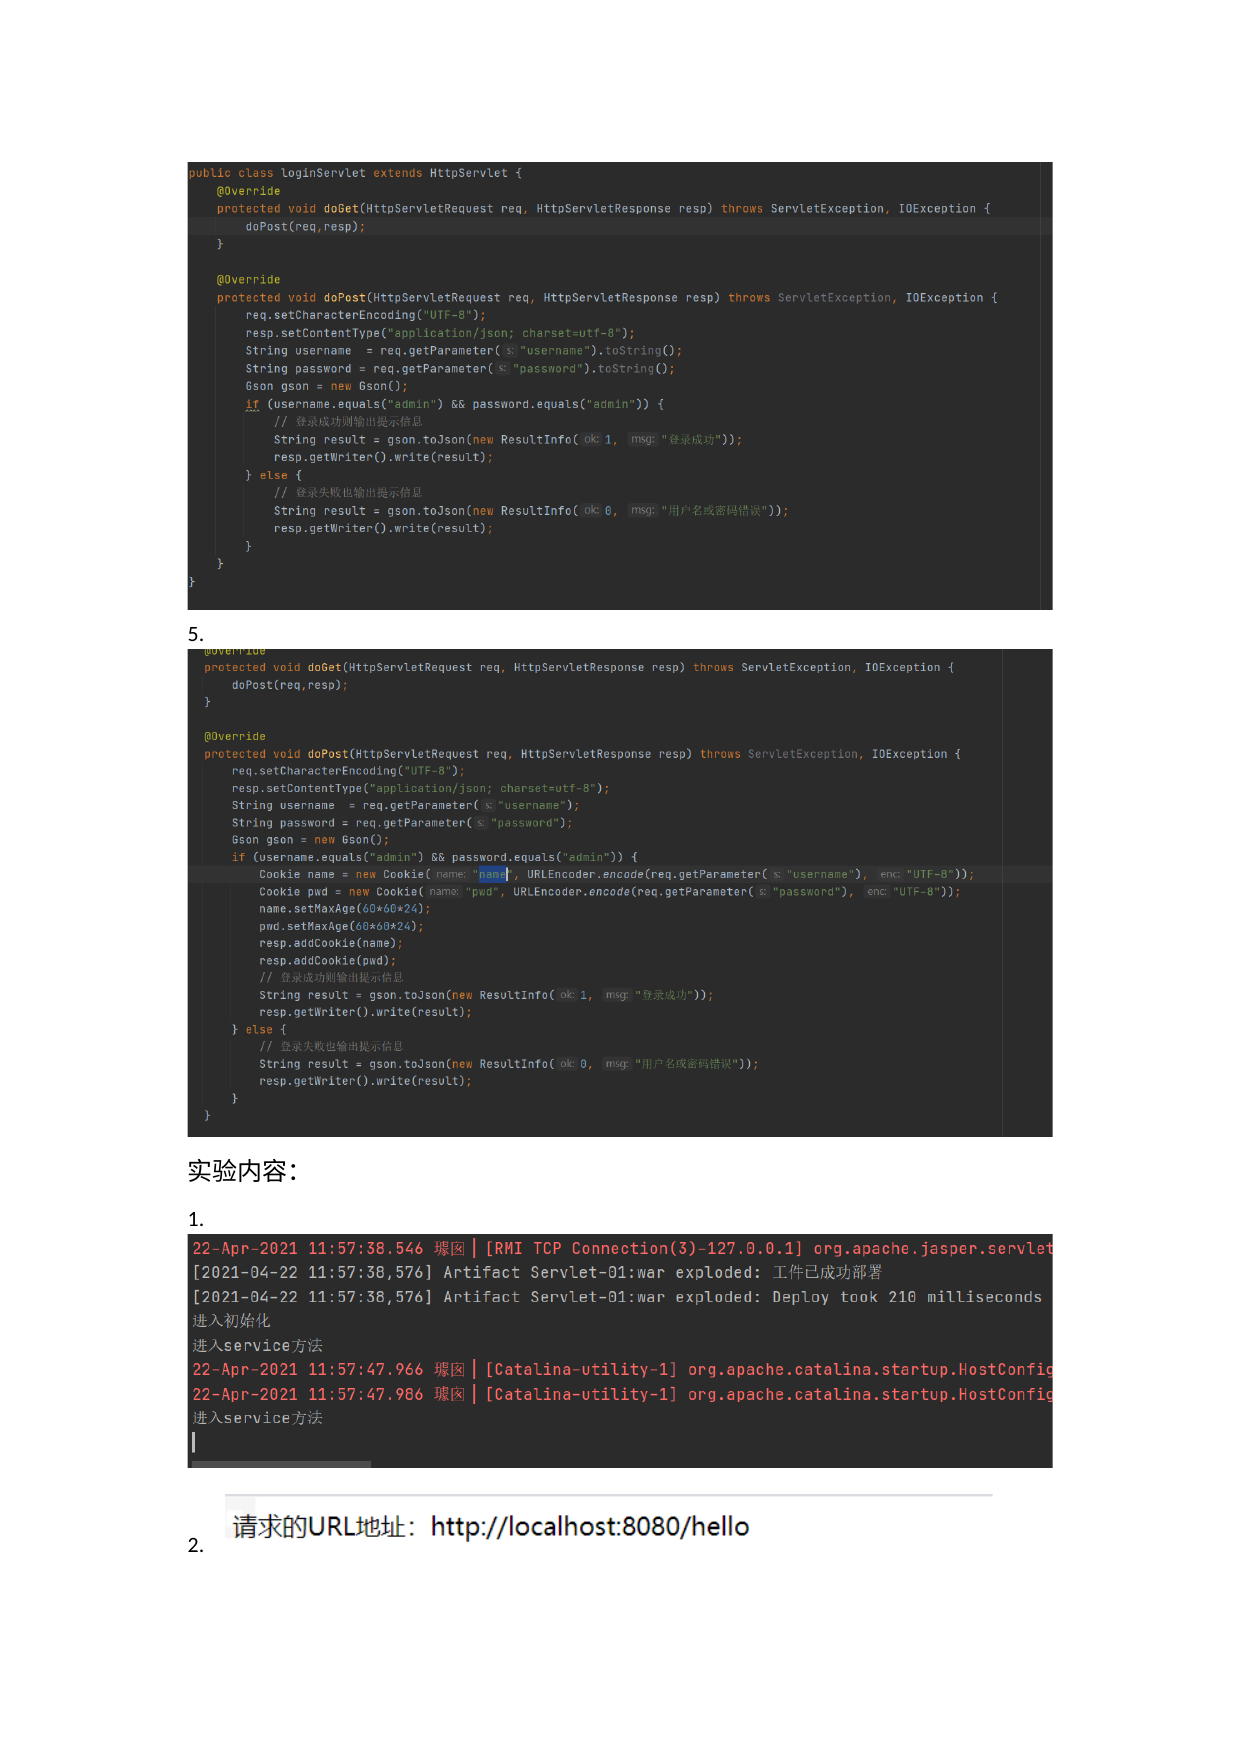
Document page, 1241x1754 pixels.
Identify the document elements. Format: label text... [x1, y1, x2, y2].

text 实验内容： [187, 1137, 1053, 1202]
picture [225, 1494, 993, 1552]
picture [187, 162, 1053, 610]
text 5. [187, 617, 1053, 649]
picture [187, 649, 1053, 1137]
picture [187, 1234, 1053, 1468]
